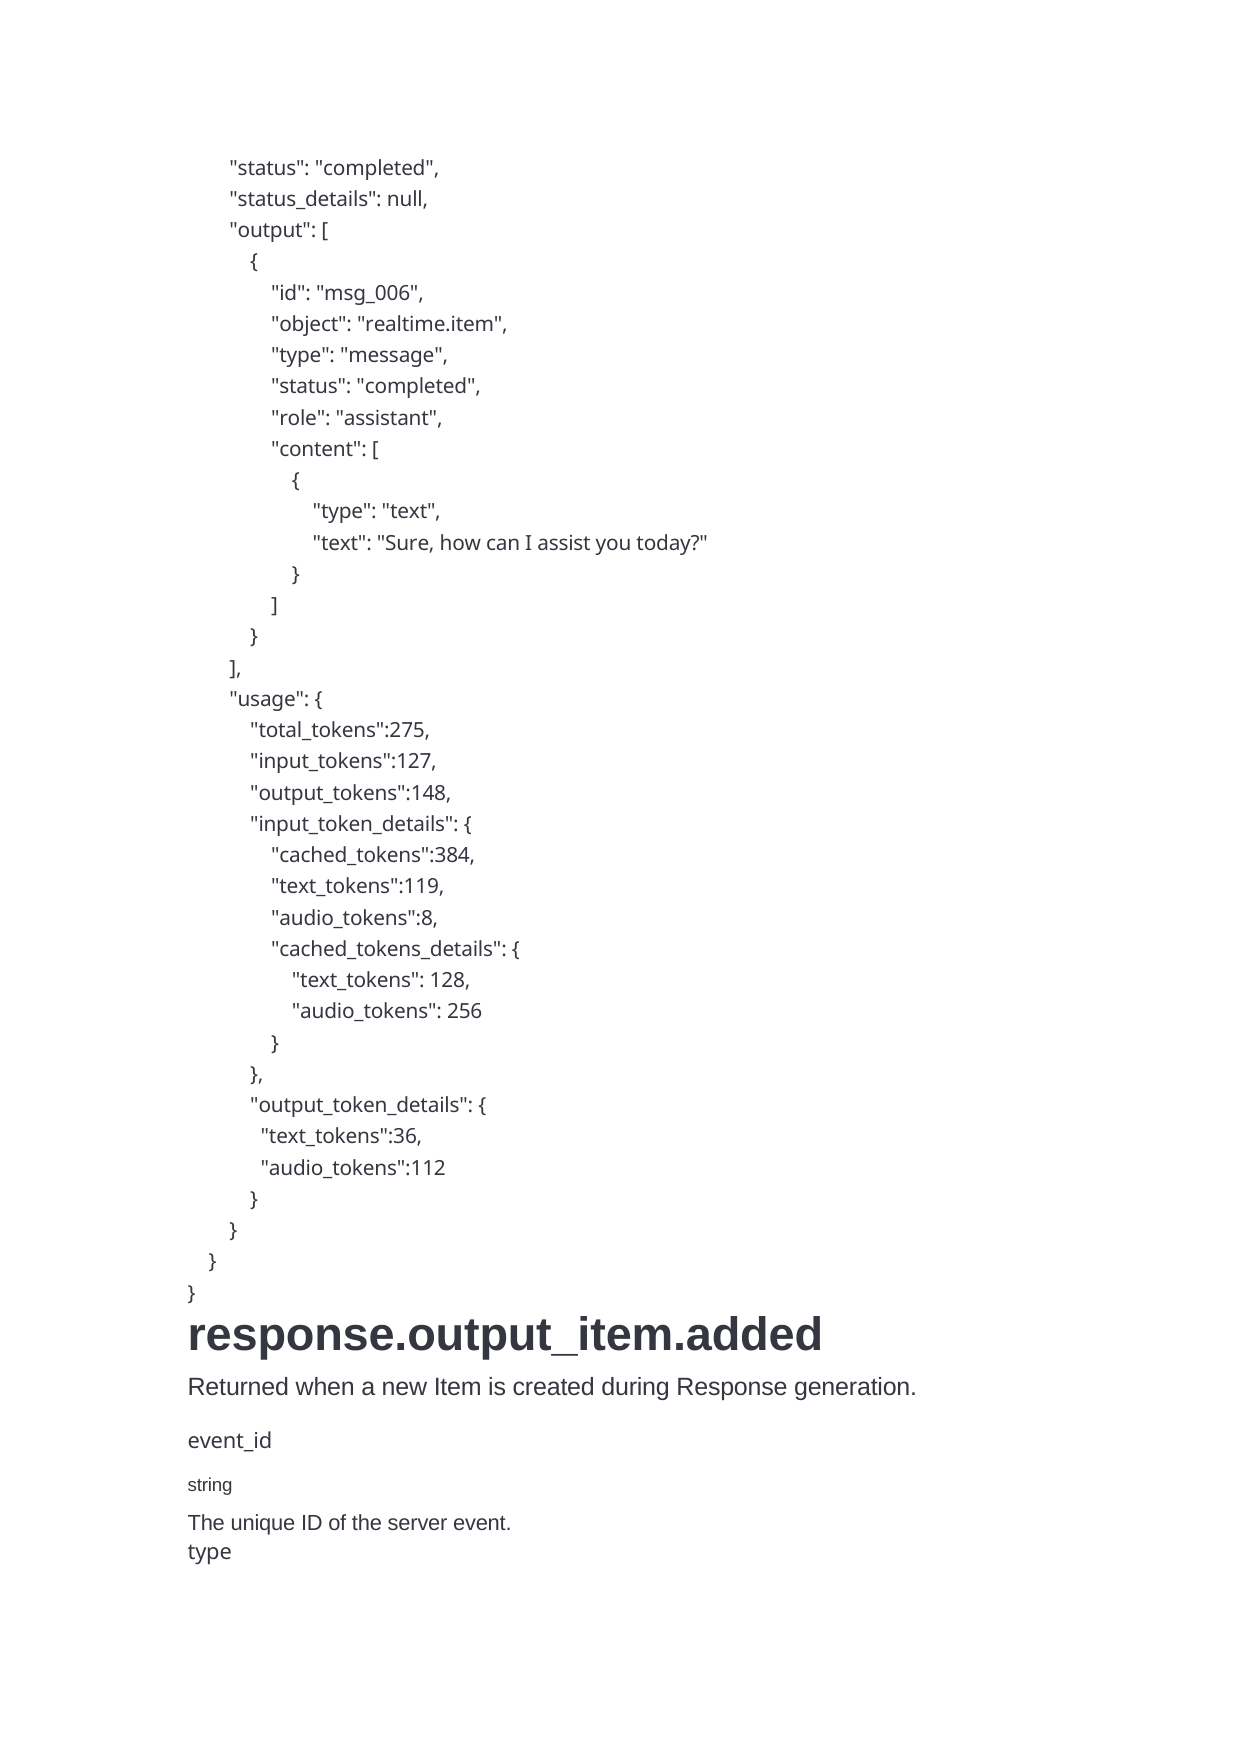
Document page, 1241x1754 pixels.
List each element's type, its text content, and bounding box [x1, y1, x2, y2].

text "object": "realtime.item", [187, 306, 1053, 337]
text } [187, 1025, 1053, 1056]
text } [187, 556, 1053, 587]
text "content": [ [187, 431, 1053, 462]
text "audio_tokens":8, [187, 900, 1053, 931]
text response.output_item.added [187, 1306, 1053, 1360]
text "text_tokens": 128, [187, 962, 1053, 994]
text ], [187, 650, 1053, 681]
text "id": "msg_006", [187, 275, 1053, 306]
text "cached_tokens_details": { [187, 931, 1053, 962]
text ] [187, 587, 1053, 619]
text { [187, 462, 1053, 494]
text "text": "Sure, how can I assist you today?" [187, 525, 1053, 556]
text "text_tokens":36, [187, 1119, 1053, 1150]
text "audio_tokens": 256 [187, 994, 1053, 1025]
text } [187, 1275, 1053, 1306]
text }, [187, 1056, 1053, 1087]
text "type": "message", [187, 337, 1053, 369]
text { [187, 244, 1053, 275]
text "cached_tokens":384, [187, 837, 1053, 869]
text The unique ID of the server event. [187, 1495, 1053, 1535]
text "status": "completed", [187, 150, 1053, 181]
text string [187, 1455, 1053, 1495]
text "status": "completed", [187, 369, 1053, 400]
text "input_token_details": { [187, 806, 1053, 837]
text } [187, 619, 1053, 650]
text Returned when a new Item is created during Response generation. [187, 1360, 1053, 1400]
text } [187, 1244, 1053, 1275]
text "total_tokens":275, [187, 712, 1053, 744]
text } [187, 1212, 1053, 1244]
text "type": "text", [187, 494, 1053, 525]
text "output_token_details": { [187, 1087, 1053, 1119]
text "output": [ [187, 212, 1053, 244]
text "output_tokens":148, [187, 775, 1053, 806]
text "usage": { [187, 681, 1053, 712]
text "audio_tokens":112 [187, 1150, 1053, 1181]
text "text_tokens":119, [187, 869, 1053, 900]
text "role": "assistant", [187, 400, 1053, 431]
text "status_details": null, [187, 181, 1053, 212]
text "input_tokens":127, [187, 744, 1053, 775]
text } [187, 1181, 1053, 1212]
text type [187, 1535, 1053, 1566]
text event_id [187, 1424, 1053, 1455]
